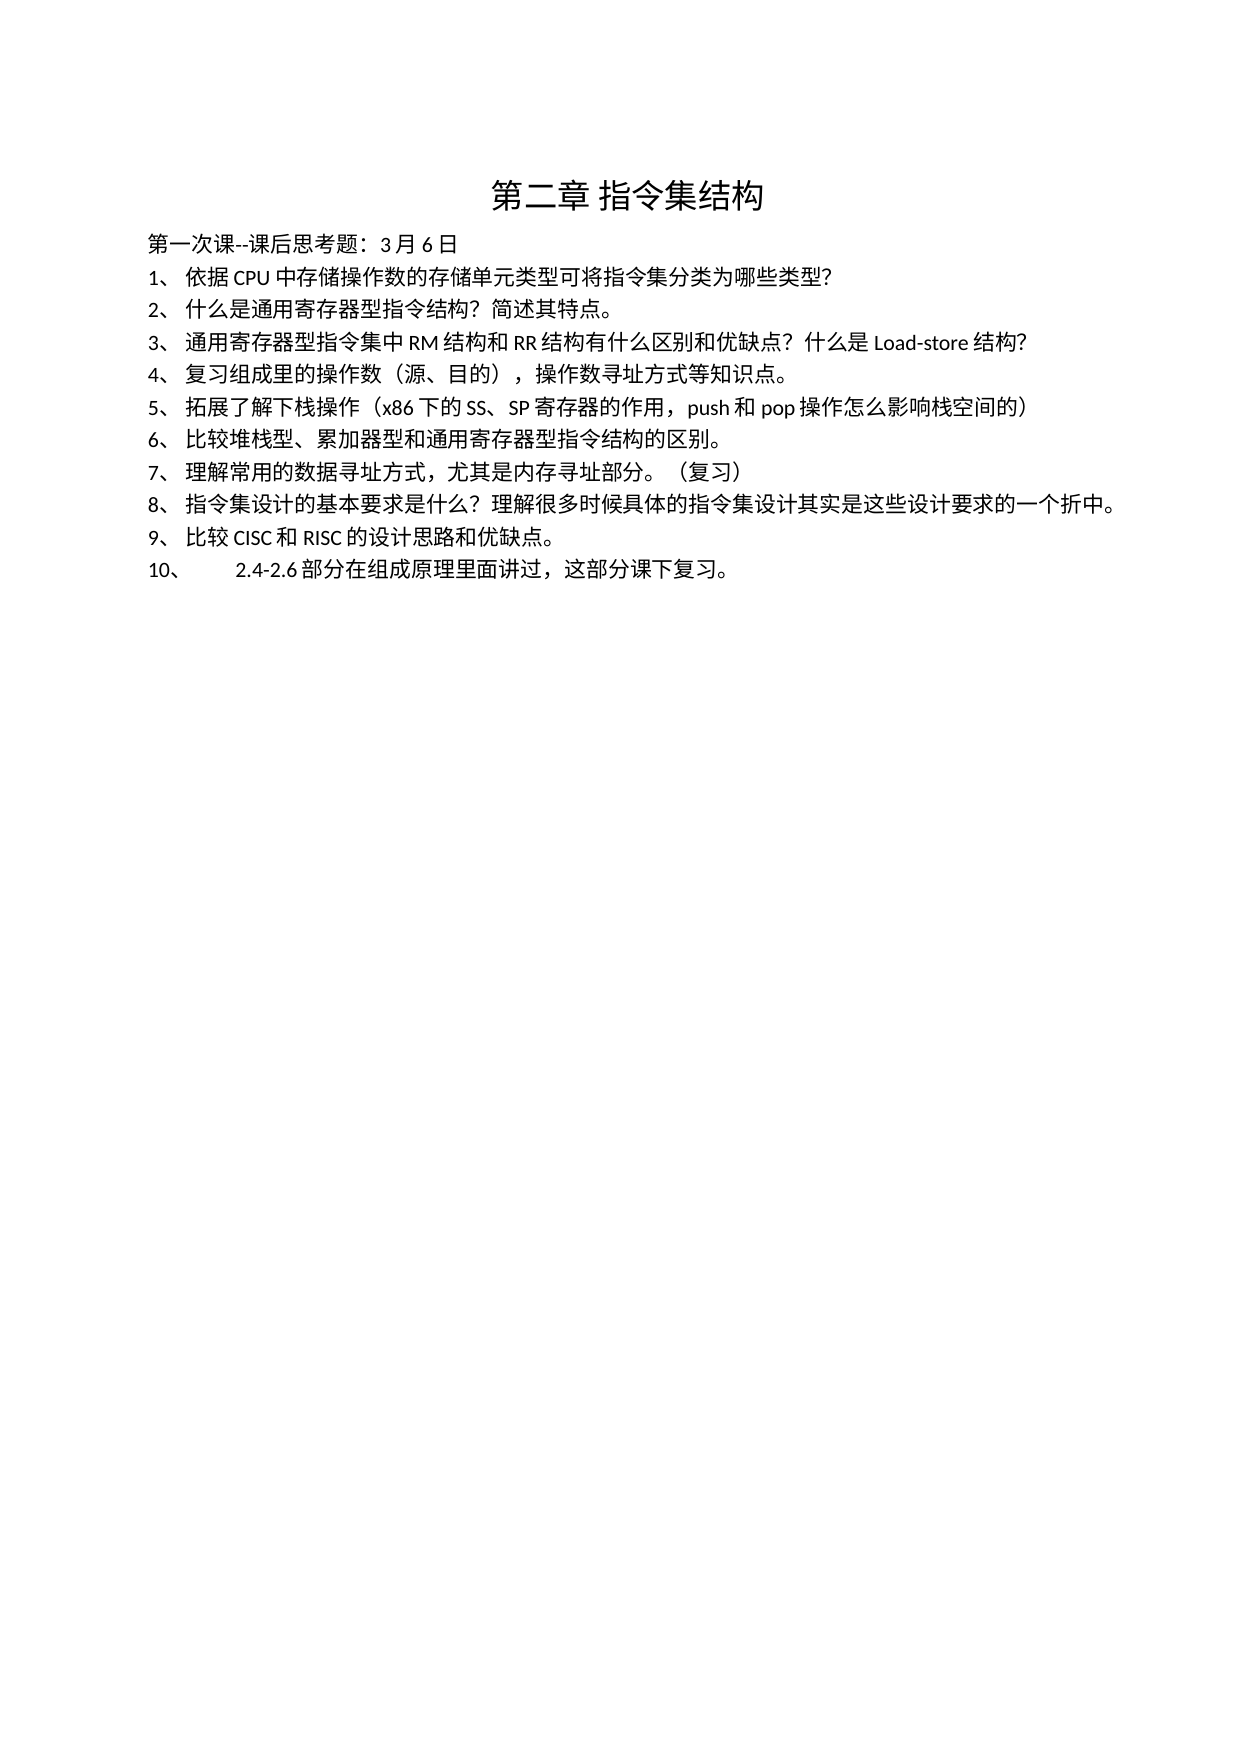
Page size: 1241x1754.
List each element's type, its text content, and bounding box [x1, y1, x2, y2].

list 2.4-2.6部分在组成原理里面讲过，这部分课下复习。 [148, 552, 1107, 584]
list 指令集设计的基本要求是什么？理解很多时候具体的指令集设计其实是这些设计要求的一个折中。 [148, 487, 1107, 519]
list 比较堆栈型、累加器型和通用寄存器型指令结构的区别。 [148, 422, 1107, 454]
text 第一次课--课后思考题：3月6日 [148, 227, 1107, 259]
list 什么是通用寄存器型指令结构？简述其特点。 [148, 292, 1107, 324]
list 理解常用的数据寻址方式，尤其是内存寻址部分。（复习） [148, 454, 1107, 487]
list 比较CISC和RISC的设计思路和优缺点。 [148, 519, 1107, 552]
text 第二章 指令集结构 [148, 162, 1107, 227]
list 拓展了解下栈操作（x86下的SS、SP寄存器的作用，push和pop操作怎么影响栈空间的） [148, 389, 1107, 422]
list 通用寄存器型指令集中RM结构和RR结构有什么区别和优缺点？什么是Load-store结构？ [148, 324, 1107, 357]
list 复习组成里的操作数（源、目的），操作数寻址方式等知识点。 [148, 357, 1107, 389]
list 依据CPU中存储操作数的存储单元类型可将指令集分类为哪些类型？ [148, 259, 1107, 292]
